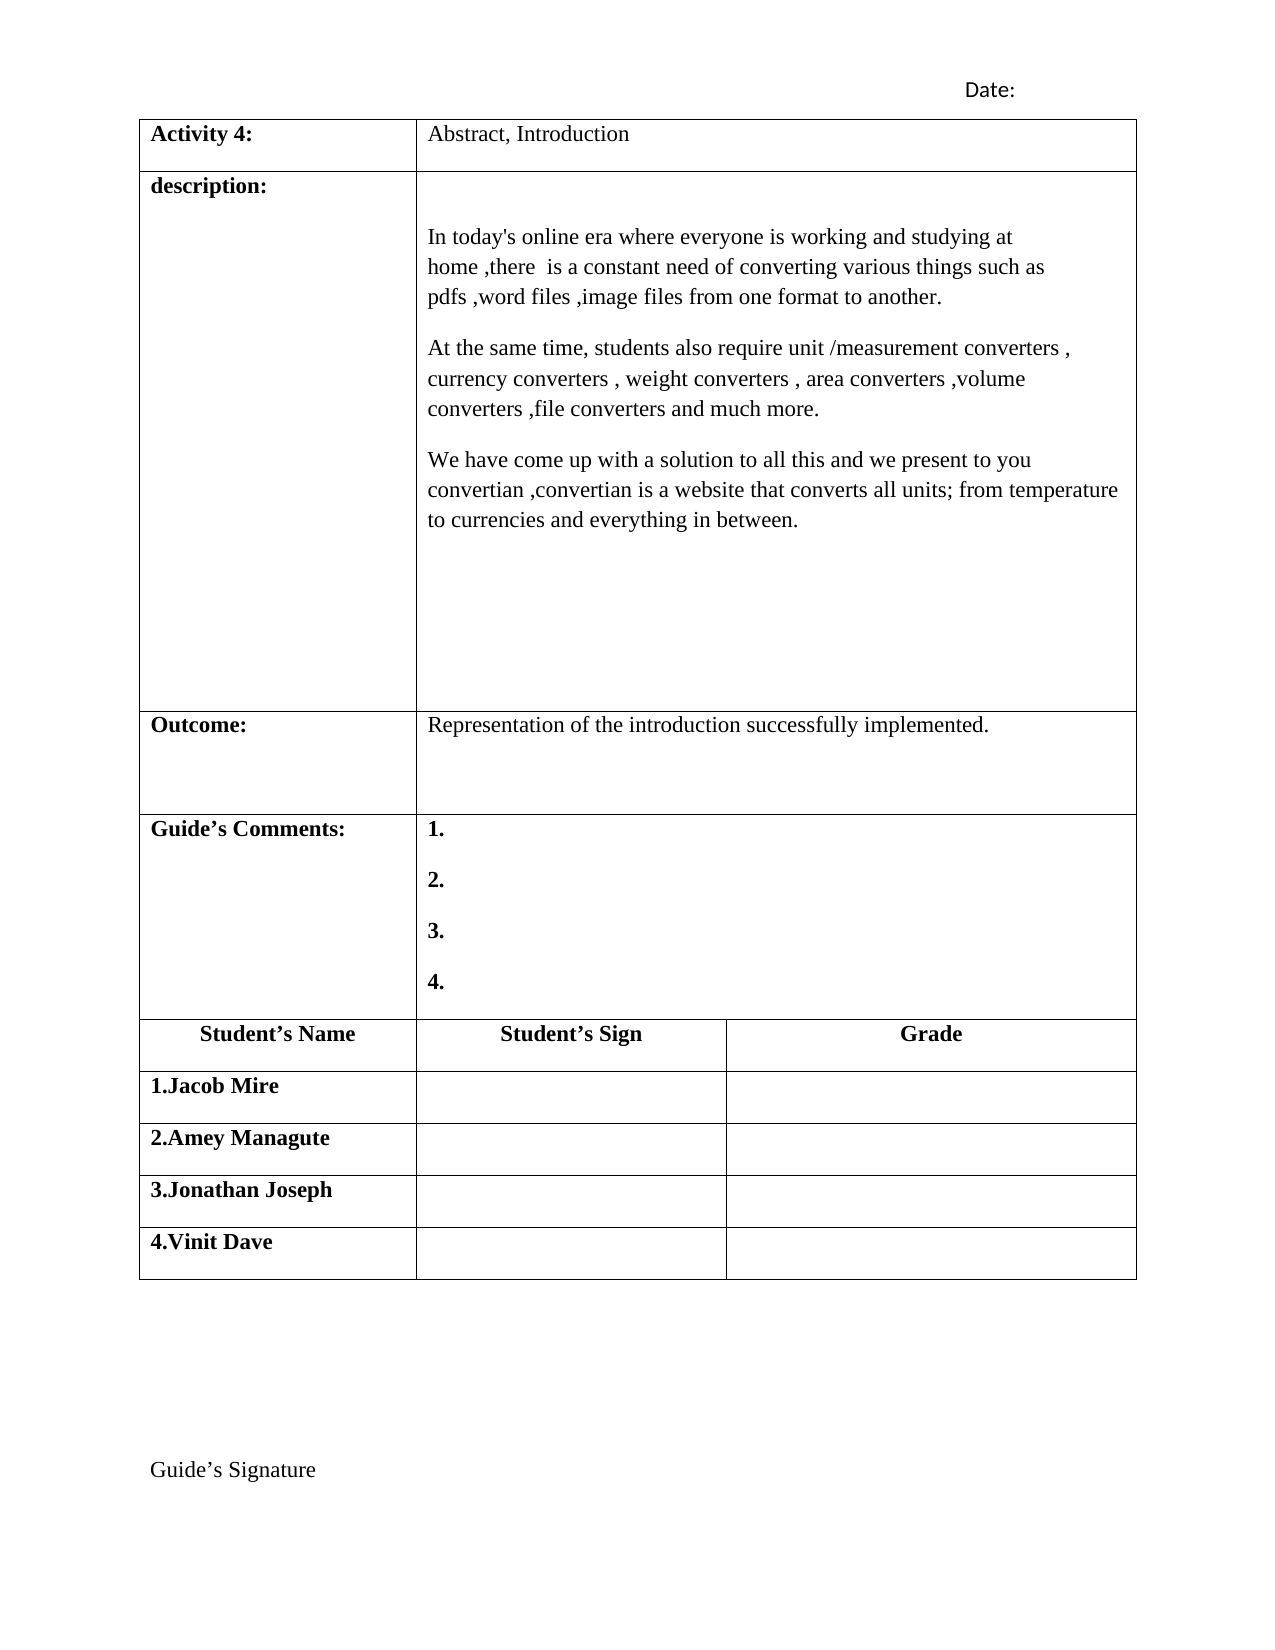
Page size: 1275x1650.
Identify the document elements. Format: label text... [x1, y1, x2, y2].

table_cell [417, 1072, 726, 1123]
table_cell 3.Jonathan Joseph [140, 1176, 416, 1227]
table_cell 1. 2. 3. 4. [417, 815, 1136, 1019]
text Guide’s Signature [75, 1456, 1200, 1483]
table_cell Student’s Name [140, 1020, 416, 1071]
table_cell Guide’s Comments: [140, 815, 416, 1019]
table_cell [417, 1124, 726, 1175]
table_cell [417, 1176, 726, 1227]
table_cell Outcome: [140, 712, 416, 814]
table_cell [727, 1124, 1136, 1175]
table_cell [727, 1228, 1136, 1279]
table_header Activity 4: [140, 120, 416, 171]
table_cell Grade [727, 1020, 1136, 1071]
table_cell Representation of the introduction successfully implemented. [417, 712, 1136, 814]
table_cell In today's online era where everyone is working and studying at home ,there is a constant need of converting various things such as pdfs ,word files ,image files from one format to another. At the same time, students also require unit /measurement converters , currency converters , weight converters , area converters ,volume converters ,file converters and much more. We have come up with a solution to all this and we present to you convertian ,convertian is a website that converts all units; from temperature to currencies and everything in between. [417, 172, 1136, 711]
table_cell 4.Vinit Dave [140, 1228, 416, 1279]
table_cell [727, 1072, 1136, 1123]
table_cell description: [140, 172, 416, 711]
table_header Abstract, Introduction [417, 120, 1136, 171]
table_cell 1.Jacob Mire [140, 1072, 416, 1123]
table_cell [417, 1228, 726, 1279]
table_cell [727, 1176, 1136, 1227]
table_cell 2.Amey Managute [140, 1124, 416, 1175]
table_cell Student’s Sign [417, 1020, 726, 1071]
